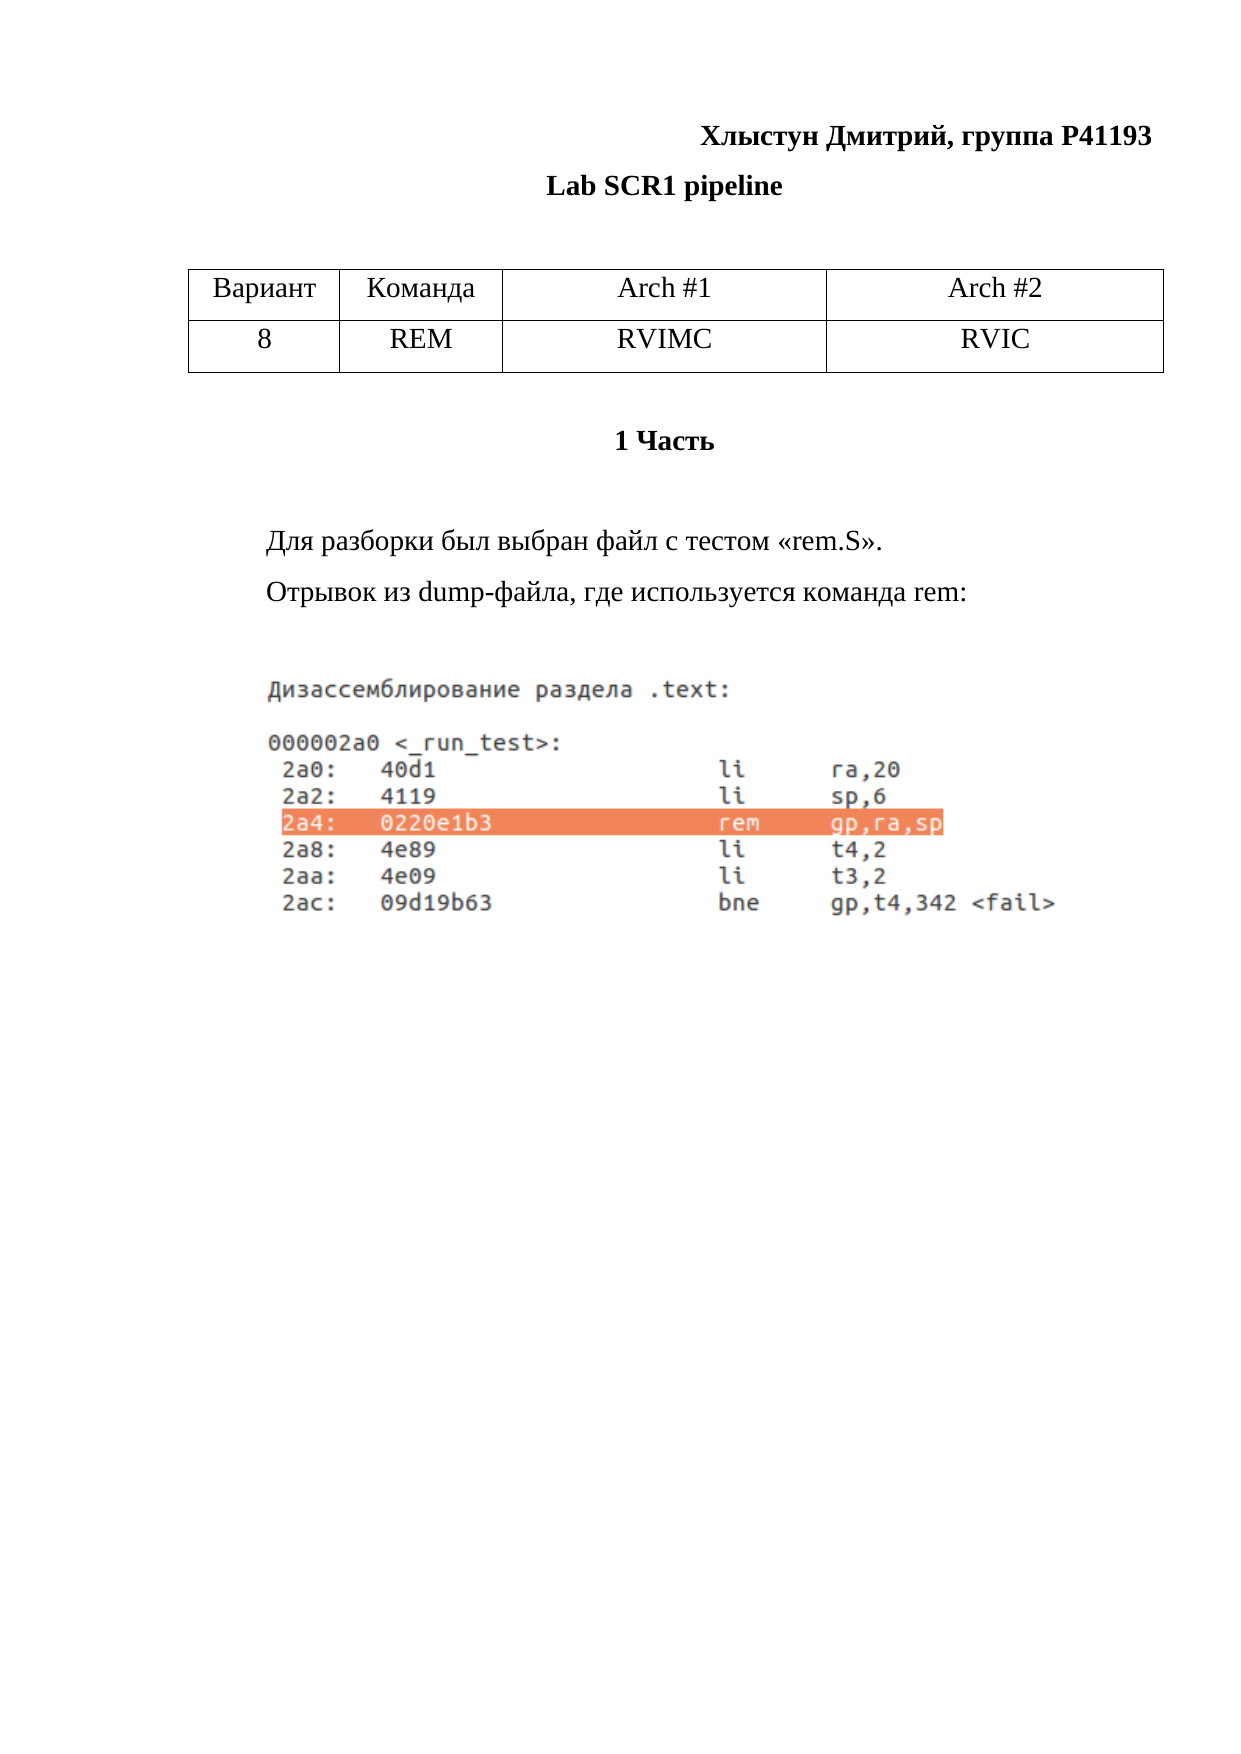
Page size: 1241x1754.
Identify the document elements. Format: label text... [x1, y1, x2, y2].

table_header Вариант [189, 270, 339, 320]
table_header Arch #1 [503, 270, 826, 320]
table_cell REM [340, 321, 502, 372]
table_header Arch #2 [827, 270, 1163, 320]
table_cell 8 [189, 321, 339, 372]
table_cell RVIMC [503, 321, 826, 372]
text 1 Часть [177, 423, 1152, 456]
table_header Команда [340, 270, 502, 320]
text Для разборки был выбран файл с тестом «rem.S». [177, 523, 1152, 557]
text Отрывок из dump-файла, где используется команда rem: [177, 574, 1152, 607]
text Lab SCR1 pipeline [177, 168, 1152, 202]
picture [265, 674, 1064, 928]
table_cell RVIC [827, 321, 1163, 372]
text Хлыстун Дмитрий, группа P41193 [177, 118, 1152, 152]
